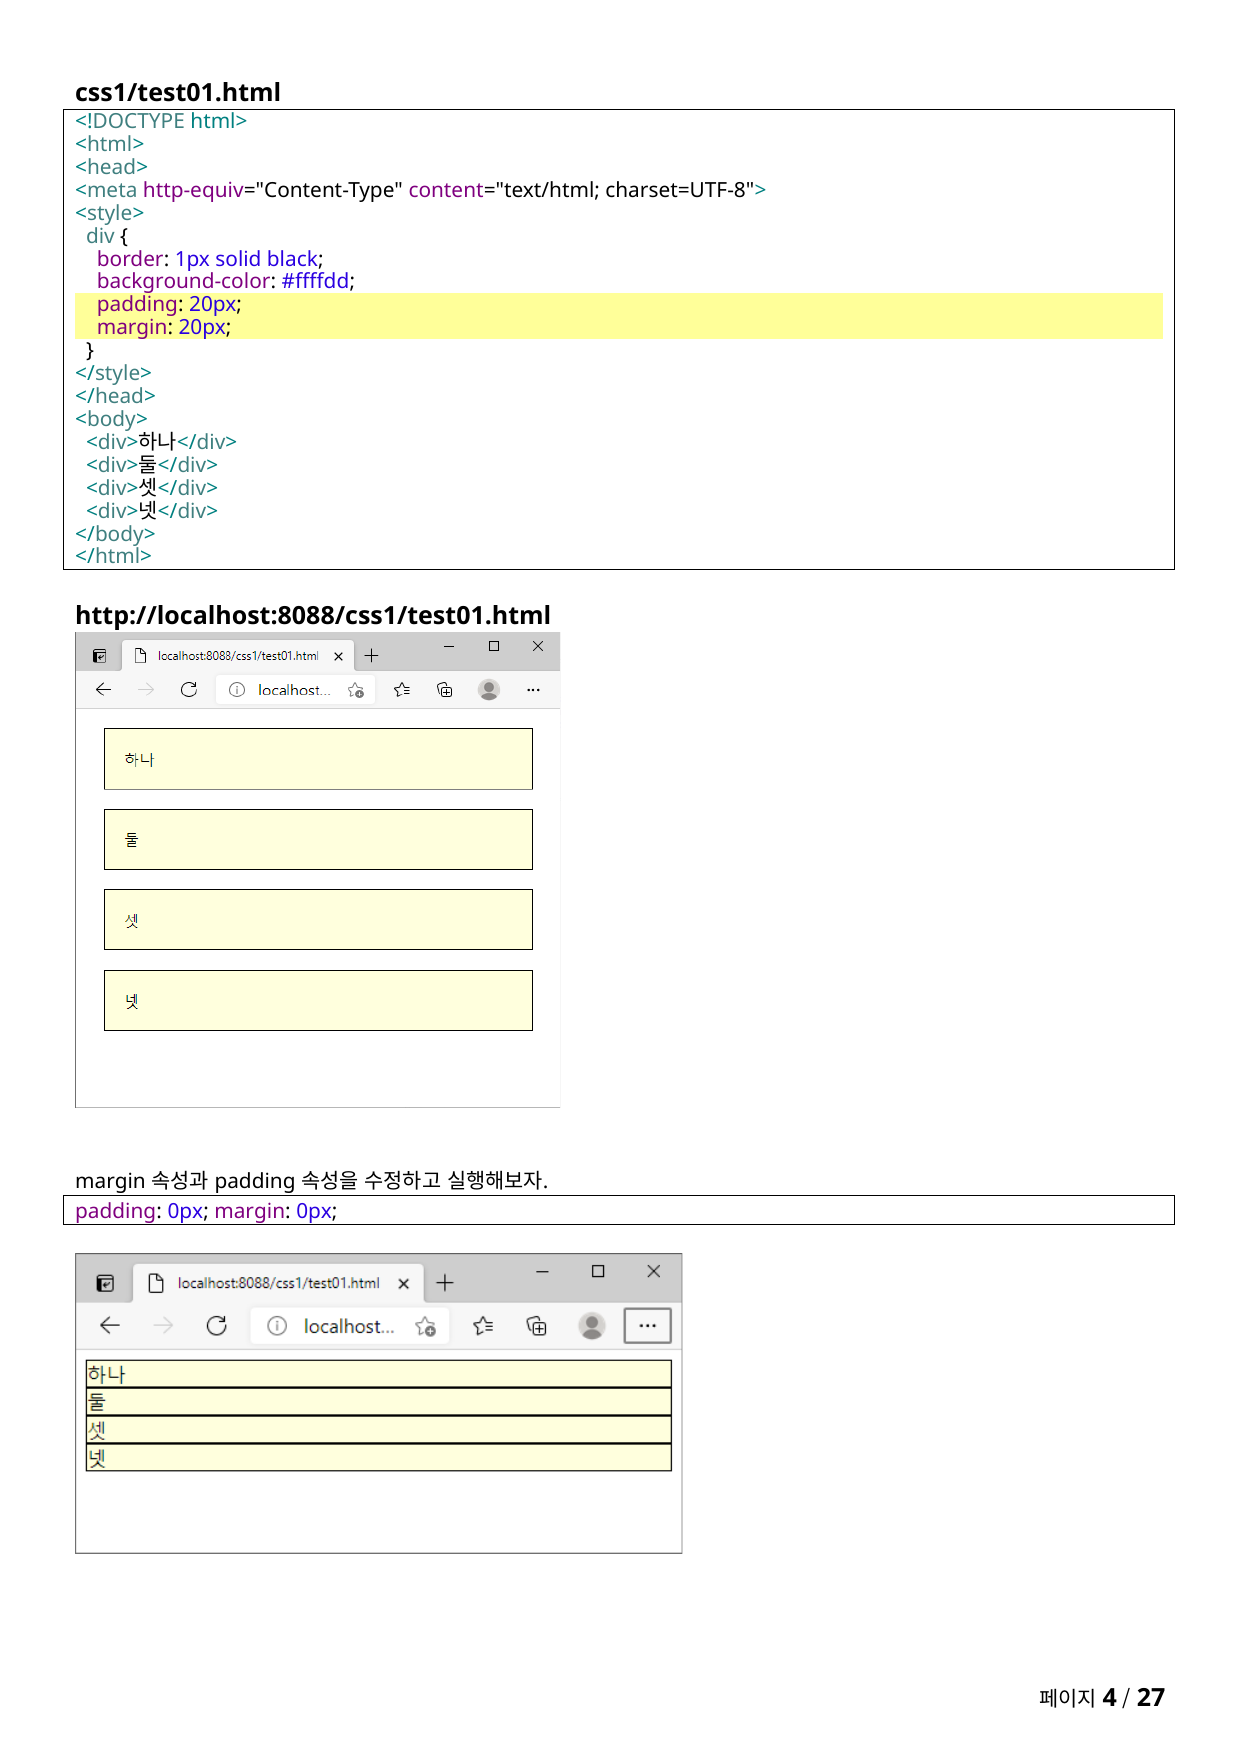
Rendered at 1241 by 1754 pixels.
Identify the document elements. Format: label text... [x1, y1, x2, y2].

table_header <!DOCTYPE html> <html> <head> <meta http-equiv="Content-Type" content="text/html; charset=UTF-8"> <style> div { border: 1px solid black; background-color: #ffffdd; padding: 20px; margin: 20px; } </style> </head> <body> <div>하나</div> <div>둘</div> <div>셋</div> <div>넷</div> </body> </html> [64, 110, 1174, 568]
subtitle http://localhost:8088/css1/test01.html [75, 598, 1165, 632]
picture [75, 1253, 683, 1554]
table_header padding: 0px; margin: 0px; [64, 1196, 1174, 1224]
text margin 속성과 padding 속성을 수정하고 실행해보자. [75, 1164, 1165, 1195]
subtitle css1/test01.html [75, 75, 1165, 109]
picture [75, 632, 561, 1108]
